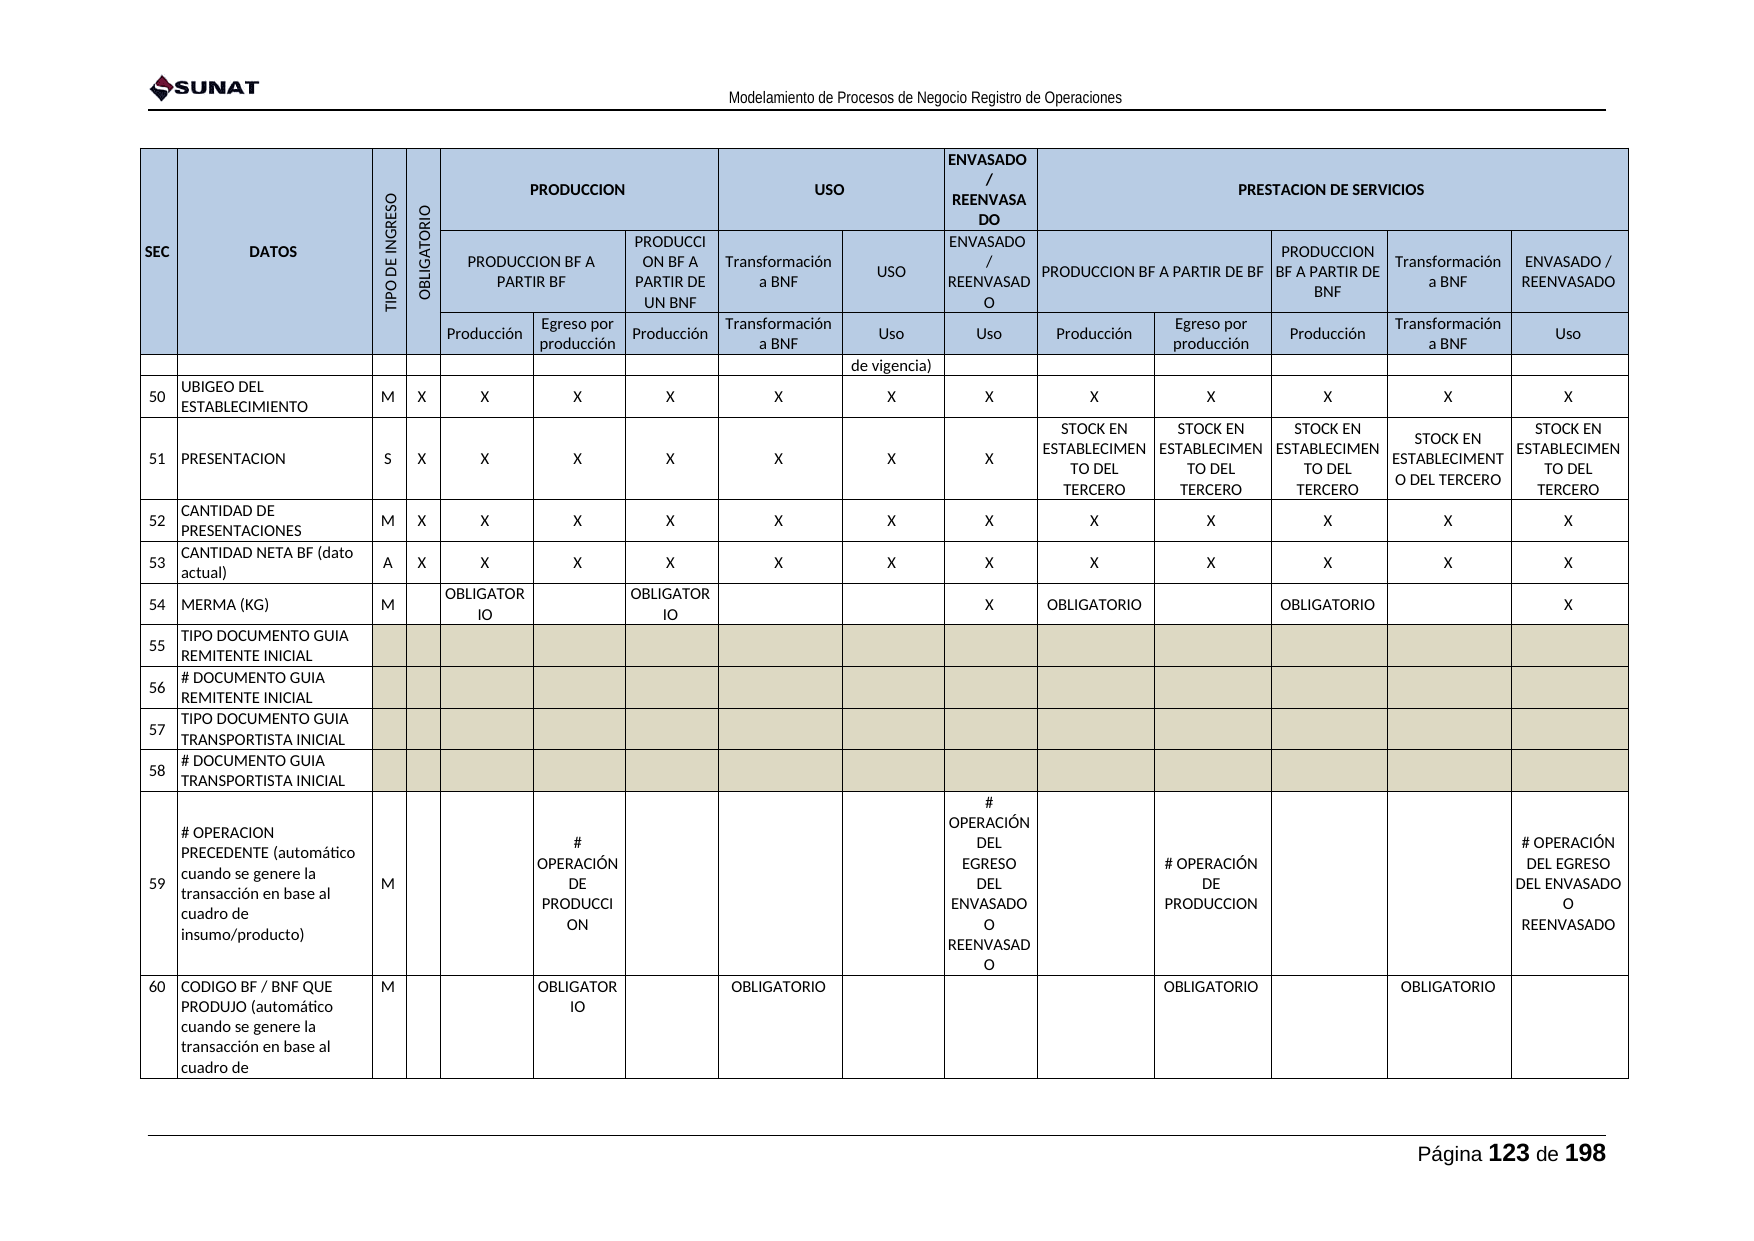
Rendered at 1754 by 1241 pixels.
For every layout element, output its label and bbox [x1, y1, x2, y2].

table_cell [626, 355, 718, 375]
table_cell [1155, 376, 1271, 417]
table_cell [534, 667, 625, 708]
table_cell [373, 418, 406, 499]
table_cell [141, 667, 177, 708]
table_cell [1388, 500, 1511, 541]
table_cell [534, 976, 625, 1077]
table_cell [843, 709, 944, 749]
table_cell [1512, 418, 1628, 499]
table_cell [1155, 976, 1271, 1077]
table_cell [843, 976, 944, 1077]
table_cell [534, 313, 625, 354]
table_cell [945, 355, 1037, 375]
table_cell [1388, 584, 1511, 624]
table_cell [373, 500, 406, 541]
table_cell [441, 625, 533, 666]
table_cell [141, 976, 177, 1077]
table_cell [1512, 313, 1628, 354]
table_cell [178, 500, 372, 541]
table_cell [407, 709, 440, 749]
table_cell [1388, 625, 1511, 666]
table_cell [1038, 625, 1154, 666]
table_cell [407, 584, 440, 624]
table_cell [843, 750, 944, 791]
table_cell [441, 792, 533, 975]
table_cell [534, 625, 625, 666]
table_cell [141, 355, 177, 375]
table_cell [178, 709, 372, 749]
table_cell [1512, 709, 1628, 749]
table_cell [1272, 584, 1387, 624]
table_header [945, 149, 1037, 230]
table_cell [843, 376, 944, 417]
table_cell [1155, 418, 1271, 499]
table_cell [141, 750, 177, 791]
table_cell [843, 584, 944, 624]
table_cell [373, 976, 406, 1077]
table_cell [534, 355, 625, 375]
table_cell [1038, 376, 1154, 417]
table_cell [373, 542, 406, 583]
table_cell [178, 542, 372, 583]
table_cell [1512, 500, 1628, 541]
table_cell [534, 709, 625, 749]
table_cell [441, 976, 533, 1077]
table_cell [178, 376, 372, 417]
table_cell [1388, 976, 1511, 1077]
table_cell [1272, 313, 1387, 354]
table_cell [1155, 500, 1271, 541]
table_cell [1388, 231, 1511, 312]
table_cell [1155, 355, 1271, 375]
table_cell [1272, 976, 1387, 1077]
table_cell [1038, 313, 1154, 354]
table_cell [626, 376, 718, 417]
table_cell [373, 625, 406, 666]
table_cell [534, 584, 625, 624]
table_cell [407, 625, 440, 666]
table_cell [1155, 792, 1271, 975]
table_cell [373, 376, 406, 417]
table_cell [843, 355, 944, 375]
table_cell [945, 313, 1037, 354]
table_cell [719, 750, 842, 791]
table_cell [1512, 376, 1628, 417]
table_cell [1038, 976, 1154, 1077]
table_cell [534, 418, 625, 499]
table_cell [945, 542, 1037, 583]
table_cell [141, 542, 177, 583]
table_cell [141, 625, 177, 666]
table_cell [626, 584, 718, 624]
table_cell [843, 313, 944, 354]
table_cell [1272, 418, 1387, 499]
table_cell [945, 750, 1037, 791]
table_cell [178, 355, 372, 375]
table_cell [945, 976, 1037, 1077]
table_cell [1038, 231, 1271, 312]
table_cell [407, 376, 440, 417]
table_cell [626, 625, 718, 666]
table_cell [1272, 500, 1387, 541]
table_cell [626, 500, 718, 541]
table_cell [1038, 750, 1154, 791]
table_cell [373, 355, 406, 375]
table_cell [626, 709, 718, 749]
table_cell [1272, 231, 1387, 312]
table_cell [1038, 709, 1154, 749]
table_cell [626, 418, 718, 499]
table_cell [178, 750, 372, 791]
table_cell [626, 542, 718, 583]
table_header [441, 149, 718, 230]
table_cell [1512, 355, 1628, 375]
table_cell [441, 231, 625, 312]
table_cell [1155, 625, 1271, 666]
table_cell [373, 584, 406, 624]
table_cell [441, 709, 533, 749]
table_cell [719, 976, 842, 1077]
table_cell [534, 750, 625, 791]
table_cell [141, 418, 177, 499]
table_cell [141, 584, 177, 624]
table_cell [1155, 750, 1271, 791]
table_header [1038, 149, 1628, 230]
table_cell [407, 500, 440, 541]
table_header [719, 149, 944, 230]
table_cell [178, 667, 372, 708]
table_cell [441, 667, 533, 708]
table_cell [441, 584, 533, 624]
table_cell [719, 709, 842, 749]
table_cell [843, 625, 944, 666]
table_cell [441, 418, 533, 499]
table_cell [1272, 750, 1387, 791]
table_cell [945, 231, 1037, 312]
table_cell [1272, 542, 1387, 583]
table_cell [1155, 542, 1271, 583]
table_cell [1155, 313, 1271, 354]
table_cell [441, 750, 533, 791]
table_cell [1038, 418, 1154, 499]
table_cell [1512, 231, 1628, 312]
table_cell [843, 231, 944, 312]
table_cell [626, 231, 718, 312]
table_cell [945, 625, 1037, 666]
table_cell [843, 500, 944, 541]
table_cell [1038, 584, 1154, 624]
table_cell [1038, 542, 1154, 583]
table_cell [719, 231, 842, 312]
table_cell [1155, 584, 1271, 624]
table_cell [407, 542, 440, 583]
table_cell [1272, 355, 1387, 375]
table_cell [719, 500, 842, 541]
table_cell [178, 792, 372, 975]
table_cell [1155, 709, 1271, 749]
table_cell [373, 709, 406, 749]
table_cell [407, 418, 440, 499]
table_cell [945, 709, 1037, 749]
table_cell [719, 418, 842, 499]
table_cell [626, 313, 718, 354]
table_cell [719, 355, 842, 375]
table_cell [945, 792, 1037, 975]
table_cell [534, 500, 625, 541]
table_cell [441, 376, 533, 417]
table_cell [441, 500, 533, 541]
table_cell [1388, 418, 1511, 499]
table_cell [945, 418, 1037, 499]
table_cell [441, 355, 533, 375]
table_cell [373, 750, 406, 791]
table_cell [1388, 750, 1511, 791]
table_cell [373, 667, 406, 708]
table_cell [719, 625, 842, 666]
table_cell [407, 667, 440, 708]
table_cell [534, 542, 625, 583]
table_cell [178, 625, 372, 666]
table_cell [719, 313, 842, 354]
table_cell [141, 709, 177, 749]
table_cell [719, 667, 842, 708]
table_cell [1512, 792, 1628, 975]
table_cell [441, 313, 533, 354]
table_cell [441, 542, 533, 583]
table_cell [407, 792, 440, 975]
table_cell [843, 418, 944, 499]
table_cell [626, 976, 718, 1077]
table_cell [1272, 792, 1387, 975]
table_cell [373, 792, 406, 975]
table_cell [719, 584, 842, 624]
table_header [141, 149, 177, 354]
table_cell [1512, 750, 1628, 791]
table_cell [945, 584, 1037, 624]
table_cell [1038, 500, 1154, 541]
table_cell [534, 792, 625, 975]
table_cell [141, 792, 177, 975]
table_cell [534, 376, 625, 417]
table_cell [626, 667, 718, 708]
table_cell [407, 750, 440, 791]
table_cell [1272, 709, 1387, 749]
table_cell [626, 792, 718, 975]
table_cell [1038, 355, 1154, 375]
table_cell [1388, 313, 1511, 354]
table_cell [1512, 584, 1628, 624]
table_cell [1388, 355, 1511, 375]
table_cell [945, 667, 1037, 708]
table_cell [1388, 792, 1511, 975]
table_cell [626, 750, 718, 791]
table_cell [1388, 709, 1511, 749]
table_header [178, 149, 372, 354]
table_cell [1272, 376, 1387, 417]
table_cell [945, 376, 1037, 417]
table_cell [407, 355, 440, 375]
picture [147, 73, 261, 104]
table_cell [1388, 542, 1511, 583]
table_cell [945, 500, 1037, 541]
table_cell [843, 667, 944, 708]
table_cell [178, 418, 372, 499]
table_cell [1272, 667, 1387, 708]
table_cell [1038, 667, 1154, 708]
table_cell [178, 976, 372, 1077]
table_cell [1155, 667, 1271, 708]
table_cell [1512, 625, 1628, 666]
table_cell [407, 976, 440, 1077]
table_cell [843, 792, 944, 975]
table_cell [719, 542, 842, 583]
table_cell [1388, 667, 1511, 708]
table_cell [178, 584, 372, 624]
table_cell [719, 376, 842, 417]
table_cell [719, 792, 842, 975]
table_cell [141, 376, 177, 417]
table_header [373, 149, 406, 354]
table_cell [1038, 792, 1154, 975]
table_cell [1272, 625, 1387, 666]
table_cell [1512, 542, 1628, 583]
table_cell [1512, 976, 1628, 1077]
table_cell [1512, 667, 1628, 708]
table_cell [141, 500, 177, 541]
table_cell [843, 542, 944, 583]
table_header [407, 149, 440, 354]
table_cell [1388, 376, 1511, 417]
